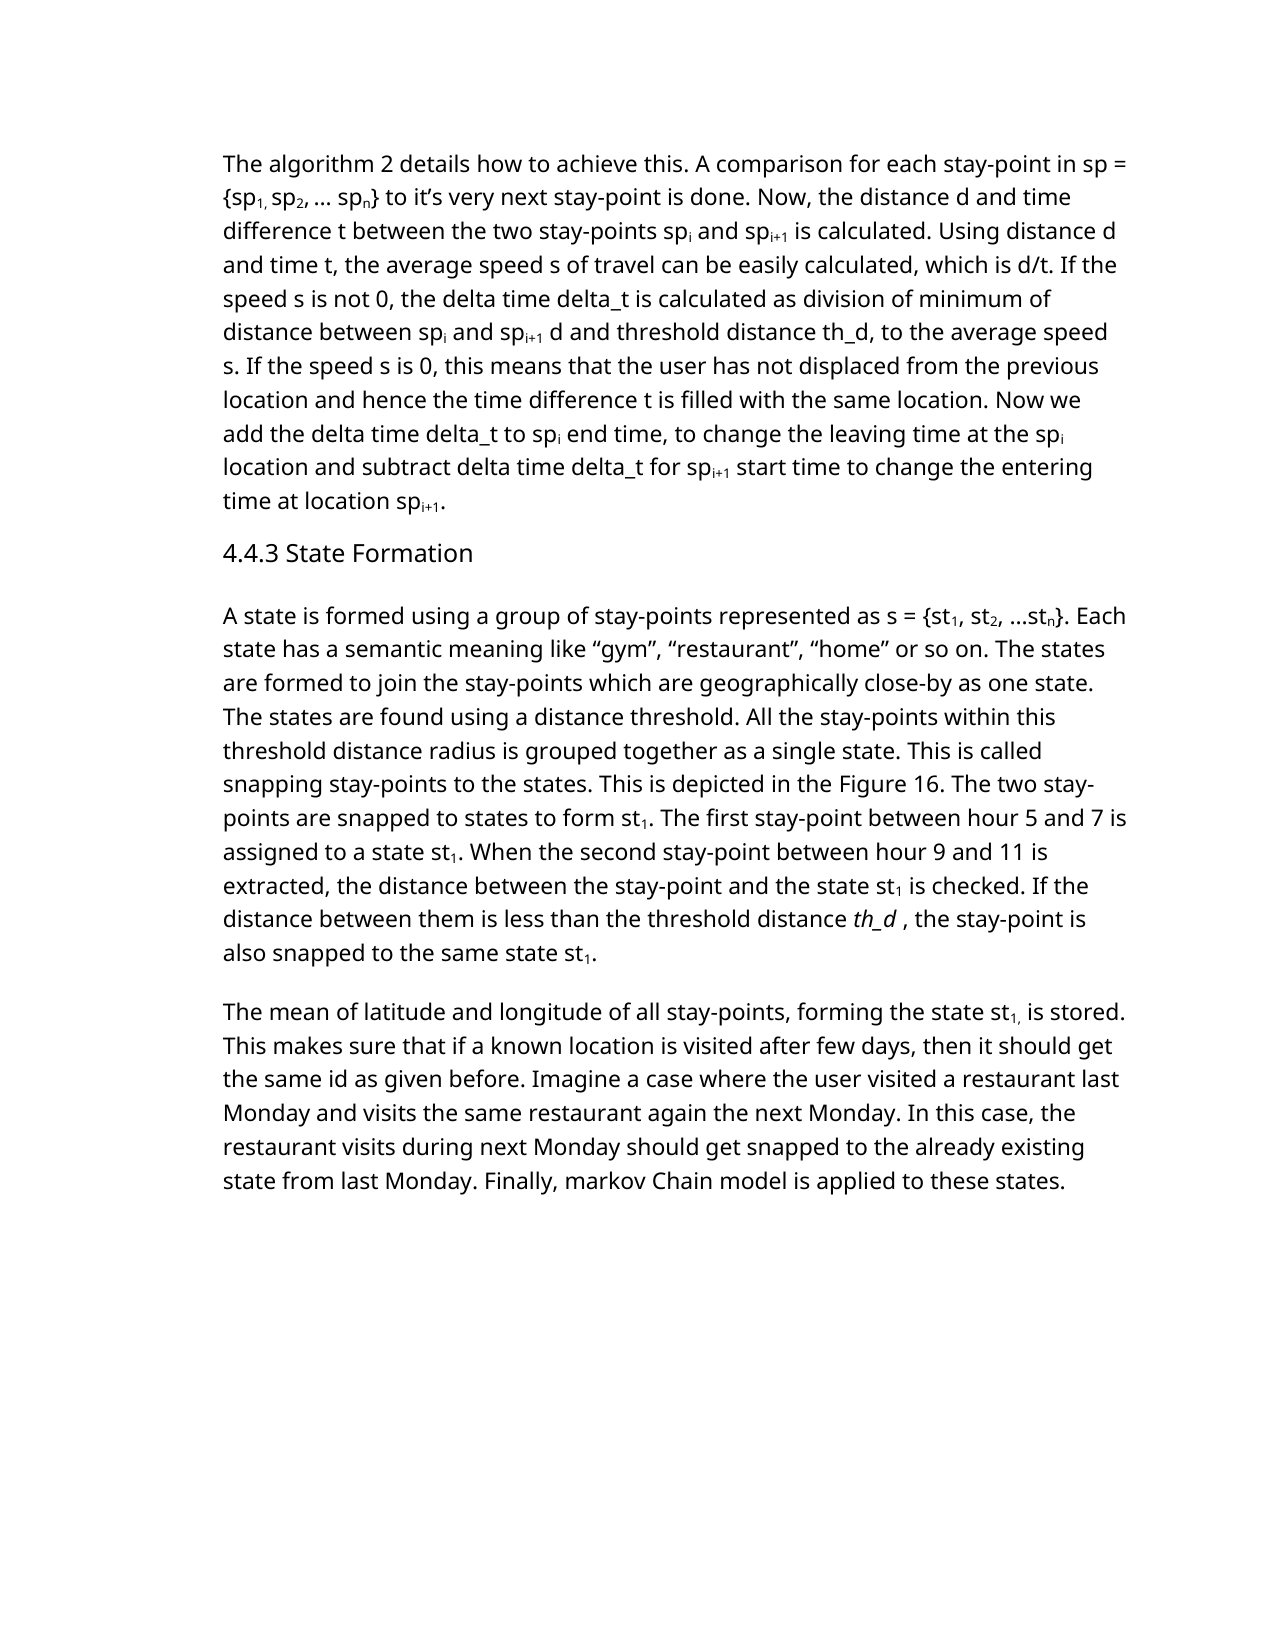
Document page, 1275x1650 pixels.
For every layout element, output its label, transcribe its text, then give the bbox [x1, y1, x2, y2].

text The mean of latitude and longitude of all stay-points, forming the state st1, is stored. This makes sure that if a known location is visited after few days, then it should get the same id as given before. Imagine a case where the user visited a restaurant last Monday and visits the same restaurant again the next Monday. In this case, the restaurant visits during next Monday should get snapped to the already existing state from last Monday. Finally, markov Chain model is applied to these states. [223, 996, 1127, 1196]
text A state is formed using a group of stay-points represented as s = {st1, st2, …stn}. Each state has a semantic meaning like “gym”, “restaurant”, “home” or so on. The states are formed to join the stay-points which are geographically close-by as one state. The states are found using a distance threshold. All the stay-points within this threshold distance radius is grouped together as a single state. This is called snapping stay-points to the states. This is depicted in the Figure 16. The two stay-points are snapped to states to form st1. The first stay-point between hour 5 and 7 is assigned to a state st1. When the second stay-point between hour 9 and 11 is extracted, the distance between the stay-point and the state st1 is checked. If the distance between them is less than the threshold distance th_d , the stay-point is also snapped to the same state st1. [223, 600, 1127, 968]
text The algorithm 2 details how to achieve this. A comparison for each stay-point in sp = {sp1, sp2, … spn} to it’s very next stay-point is done. Now, the distance d and time difference t between the two stay-points spi and spi+1 is calculated. Using distance d and time t, the average speed s of travel can be easily calculated, which is d/t. If the speed s is not 0, the delta time delta_t is calculated as division of minimum of distance between spi and spi+1 d and threshold distance th_d, to the average speed s. If the speed s is 0, this means that the user has not displaced from the previous location and hence the time difference t is filled with the same location. Now we add the delta time delta_t to spi end time, to change the leaving time at the spi location and subtract delta time delta_t for spi+1 start time to change the entering time at location spi+1. [223, 148, 1127, 516]
subtitle 4.4.3 State Formation [148, 536, 1127, 569]
